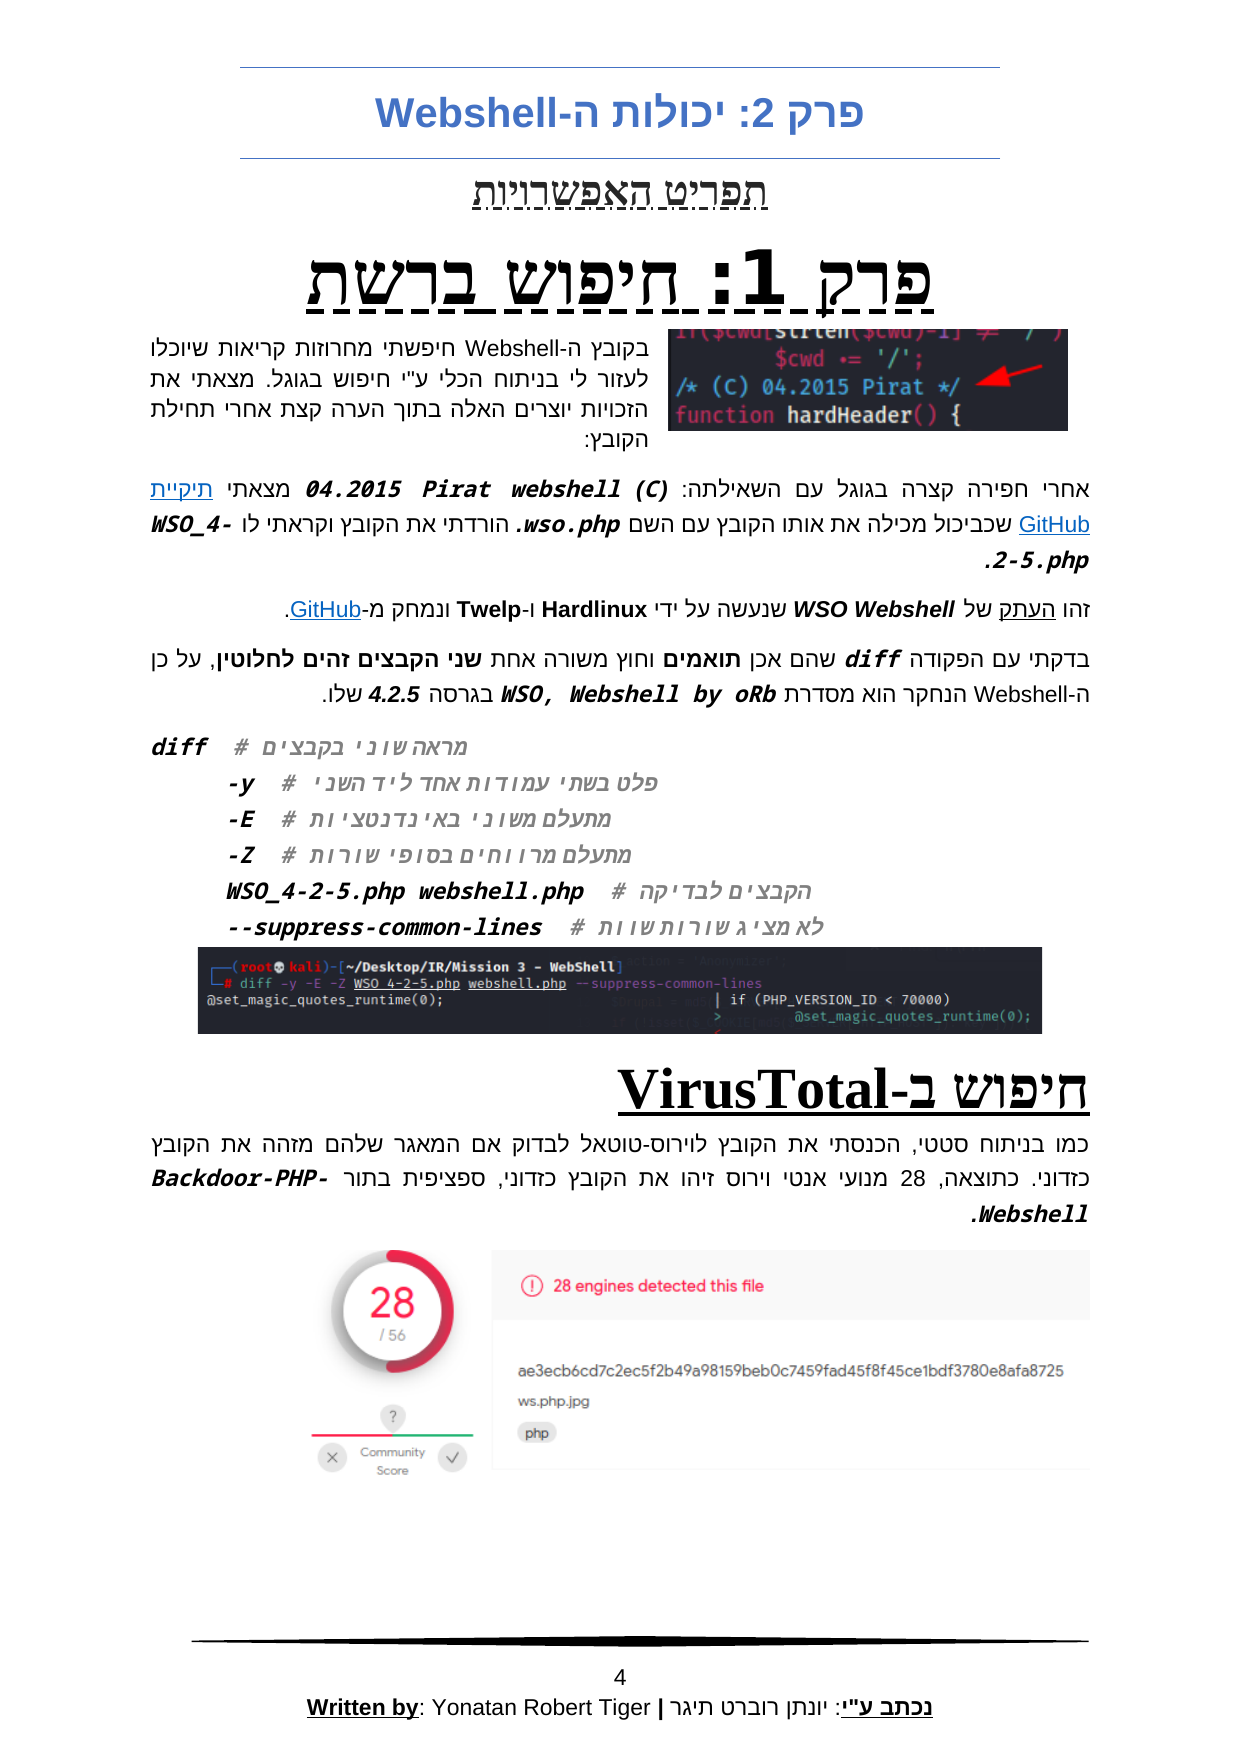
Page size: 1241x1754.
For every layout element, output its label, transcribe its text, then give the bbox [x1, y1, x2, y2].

text -E # מתעלם משוני באינדנטציות [150, 803, 1090, 834]
picture [308, 1250, 1090, 1492]
picture [197, 947, 1043, 1034]
text --suppress-common-lines # לא מציג שורות שוות [150, 911, 1090, 943]
text אחרי חפירה קצרה בגוגל עם השאילתה: (С) 04.2015 Pirat webshell מצאתי תיקיית GitHub שכביכול מכילה את אותו הקובץ עם השם wso.php. הורדתי את הקובץ וקראתי לו WSO_4-2-5.php. [150, 473, 1090, 575]
text WSO_4-2-5.php webshell.php # הקבצים לבדיקה [150, 875, 1090, 907]
text כמו בניתוח סטטי, הכנסתי את הקובץ לוירוס-טוטאל לבדוק אם המאגר שלהם מזהה את הקובץ כזדוני. כתוצאה, 28 מנועי אנטי וירוס זיהו את הקובץ כזדוני, ספציפית בתור Backdoor-PHP-Webshell. [150, 1131, 1090, 1229]
text -y # פלט בשתי עמודות אחד ליד השני [150, 767, 1090, 798]
picture [668, 329, 1068, 431]
text -Z # מתעלם מרווחים בסופי שורות [150, 839, 1090, 871]
subtitle פרק 1: חיפוש ברשת [150, 234, 1090, 322]
text זהו העתק של WSO Webshell שנעשה על ידי Hardlinux ו-Twelp ונמחק מ-GitHub. [150, 596, 1090, 623]
text בדקתי עם הפקודה diff שהם אכן תואמים וחוץ משורה אחת שני הקבצים זהים לחלוטין, על כן ה-Webshell הנחקר הוא מסדרת WSO, Webshell by oRb בגרסה 4.2.5 שלו. [150, 643, 1090, 710]
text diff # מראה שוני בקבצים [150, 731, 1090, 762]
subtitle חיפוש ב-VirusTotal [150, 1054, 1090, 1121]
